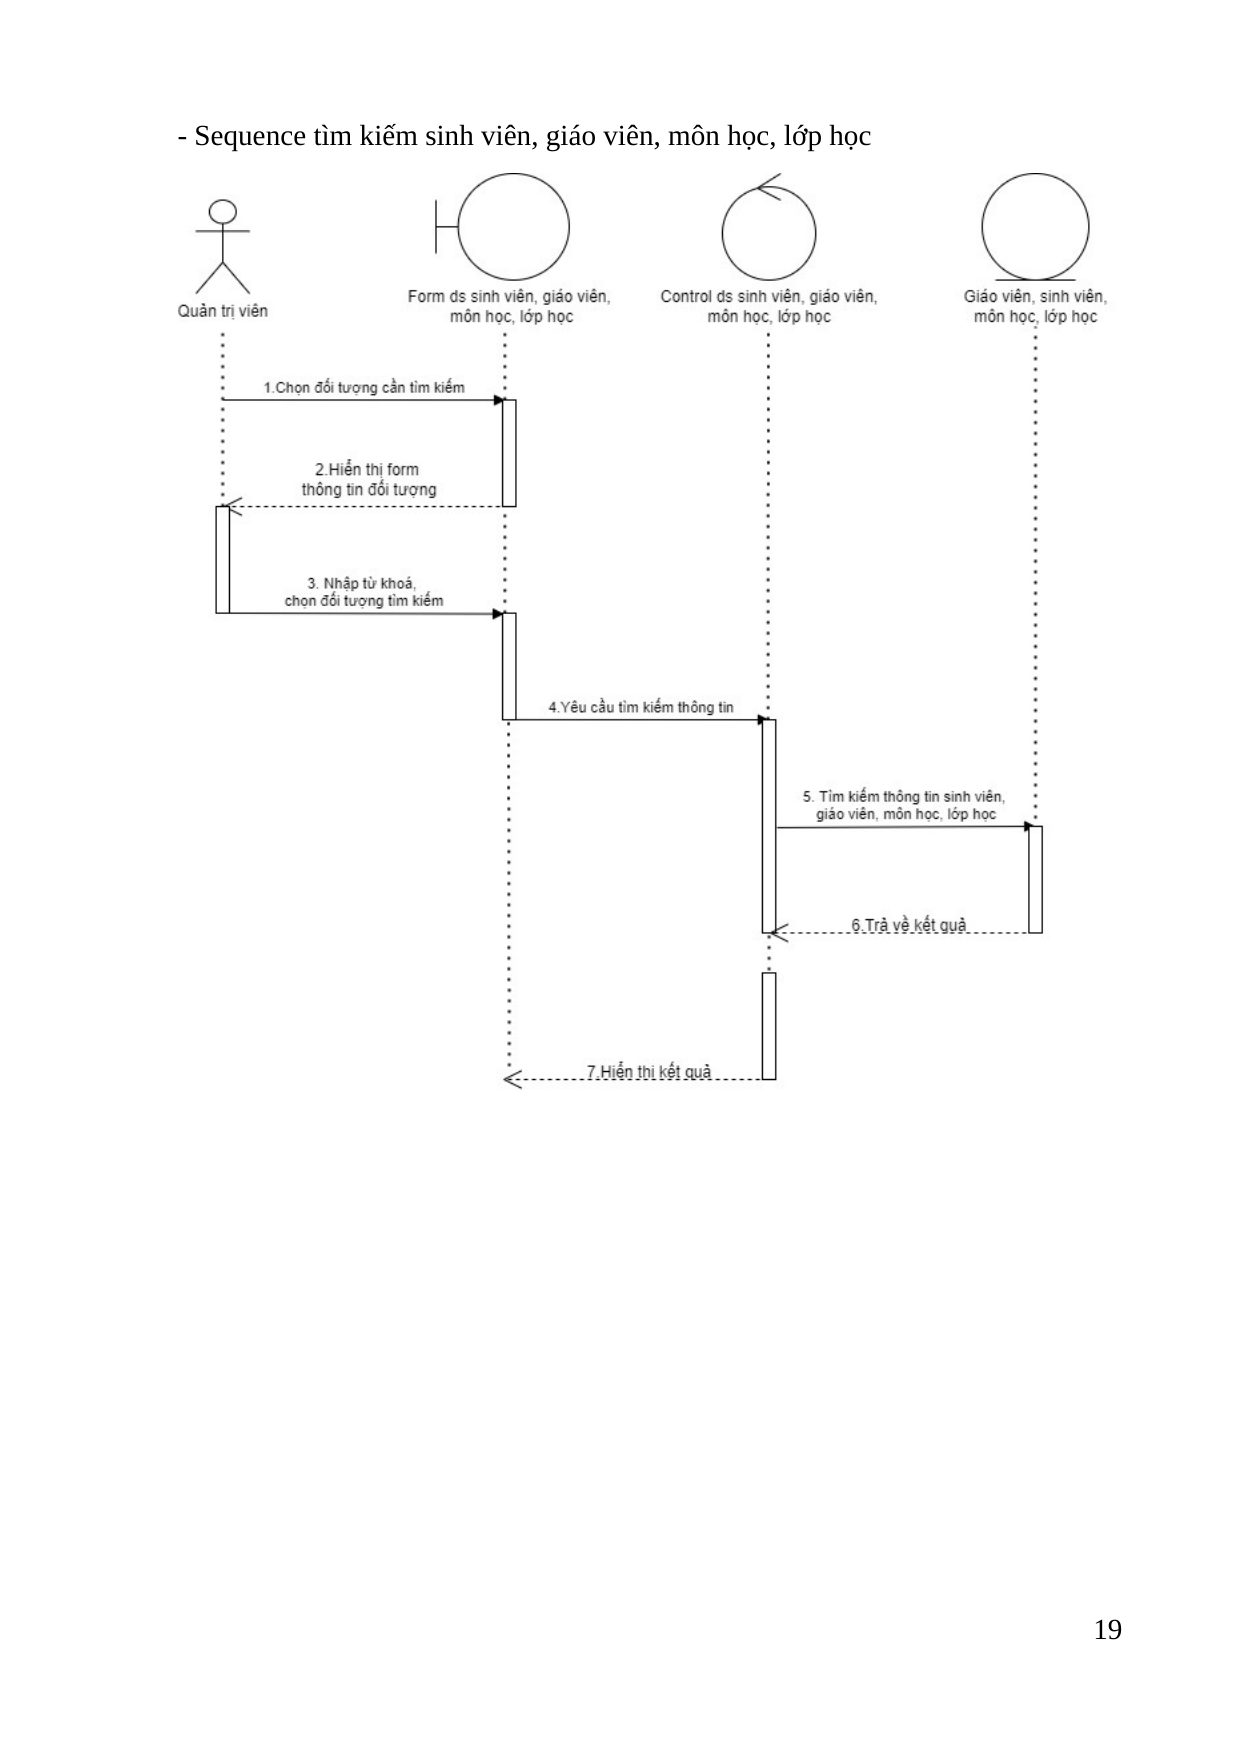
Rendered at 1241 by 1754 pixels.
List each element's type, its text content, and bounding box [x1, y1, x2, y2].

picture [177, 173, 1123, 1099]
text - Sequence tìm kiếm sinh viên, giáo viên, môn học, lớp học [177, 118, 1122, 152]
